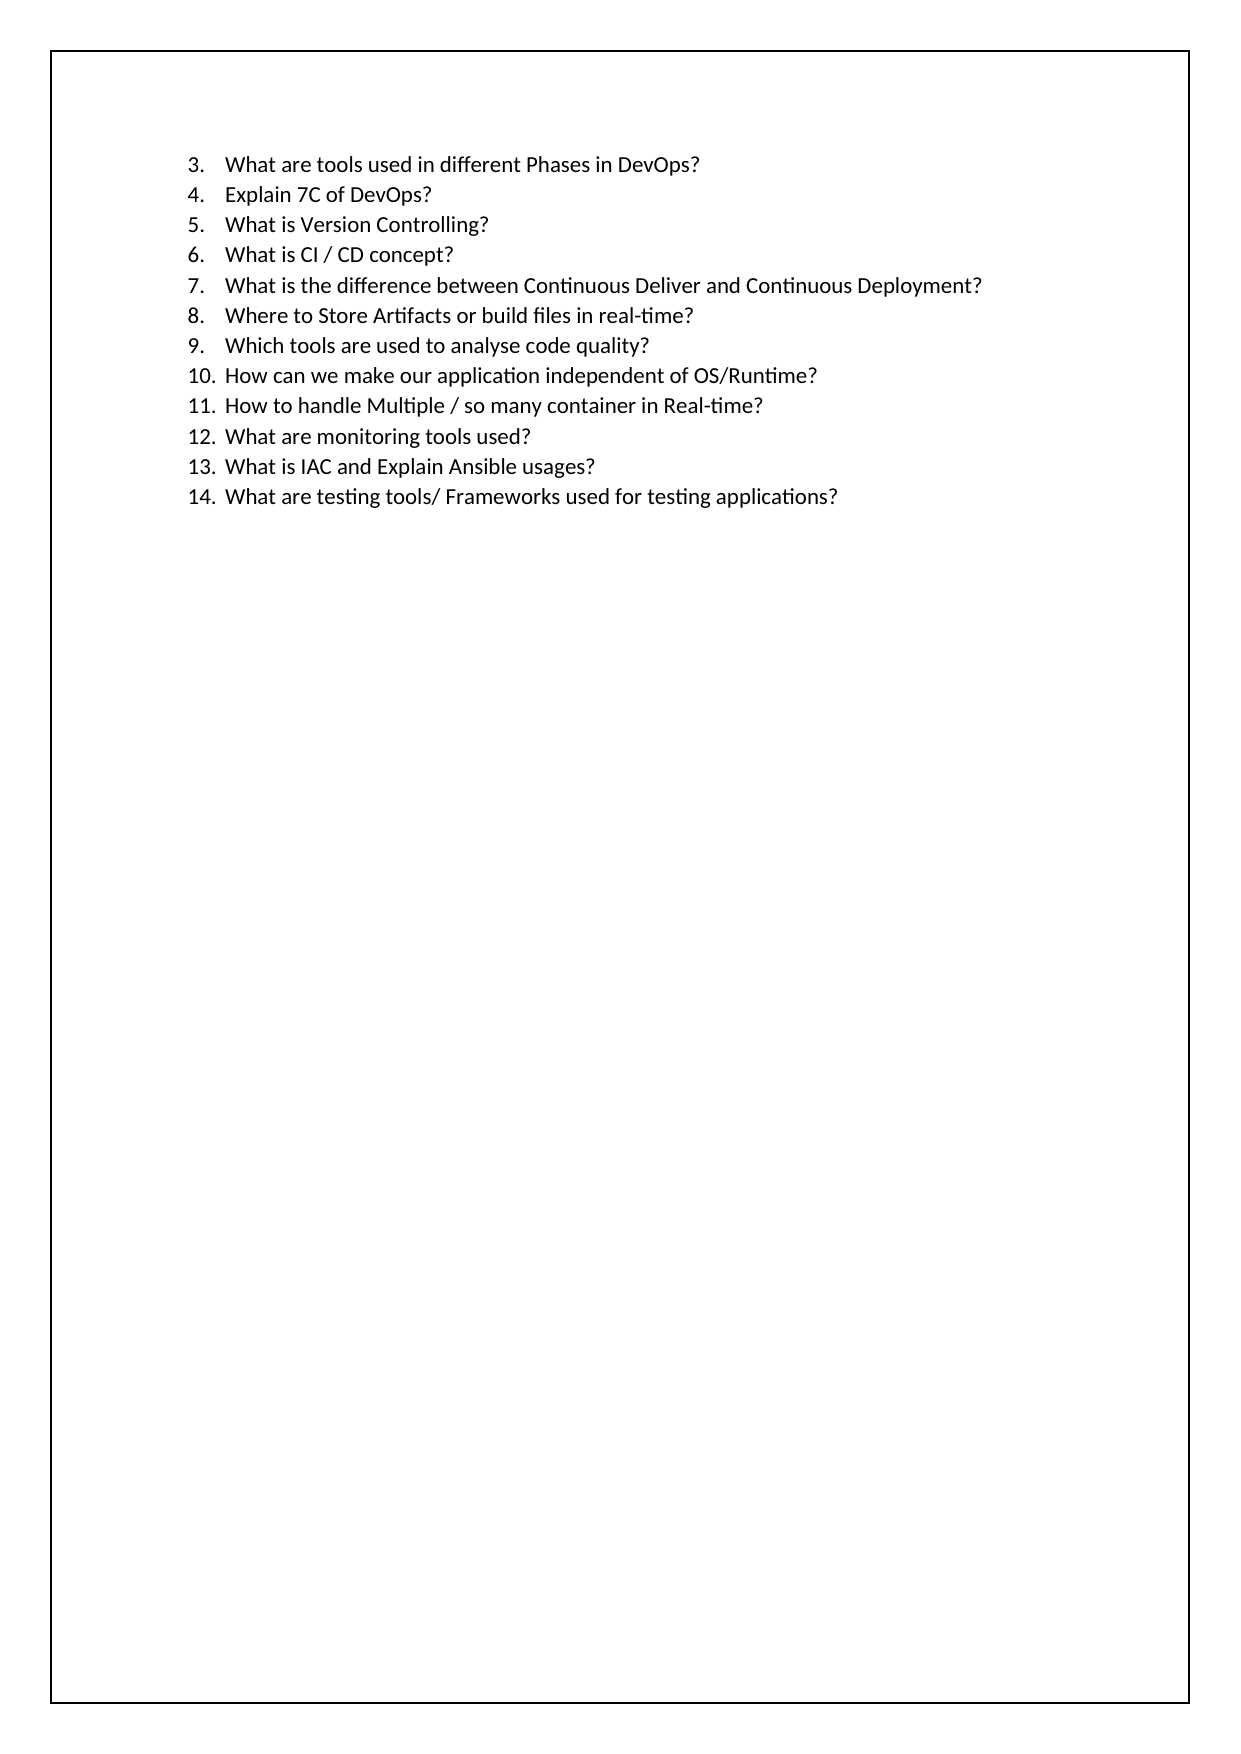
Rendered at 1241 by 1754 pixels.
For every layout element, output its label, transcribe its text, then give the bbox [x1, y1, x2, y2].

list What is IAC and Explain Ansible usages? [187, 452, 1090, 480]
list Which tools are used to analyse code quality? [187, 331, 1090, 359]
list What is Version Controlling? [187, 210, 1090, 238]
list What are tools used in different Phases in DevOps? [187, 150, 1090, 178]
list Explain 7C of DevOps? [187, 180, 1090, 208]
list How can we make our application independent of OS/Runtime? [187, 361, 1090, 389]
list Where to Store Artifacts or build files in real-time? [187, 301, 1090, 329]
list What is CI / CD concept? [187, 241, 1090, 269]
list How to handle Multiple / so many container in Real-time? [187, 392, 1090, 420]
list What are testing tools/ Frameworks used for testing applications? [187, 482, 1090, 510]
list What is the difference between Continuous Deliver and Continuous Deployment? [187, 271, 1090, 299]
list What are monitoring tools used? [187, 422, 1090, 450]
